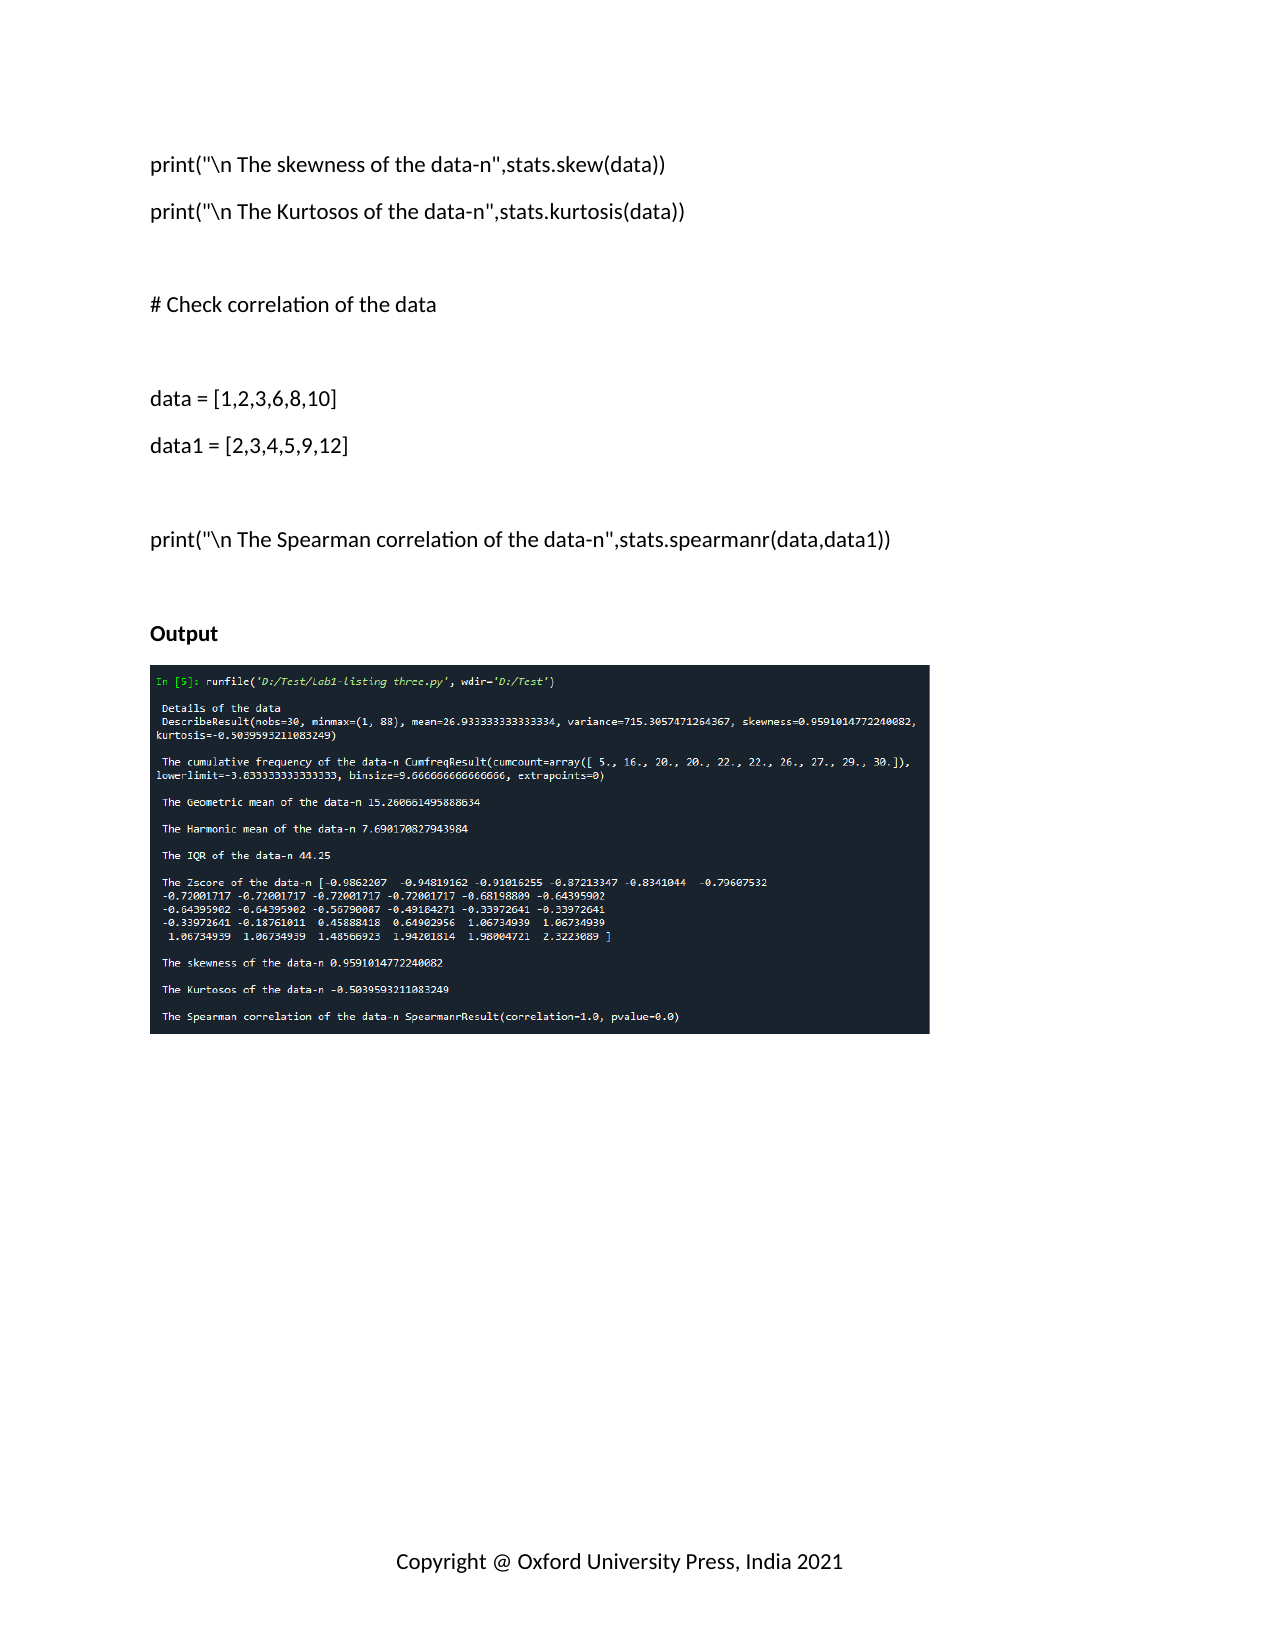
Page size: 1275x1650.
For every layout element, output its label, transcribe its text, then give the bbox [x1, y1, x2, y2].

text # Check correlation of the data [150, 291, 1125, 319]
text Output [150, 619, 1125, 647]
text data = [1,2,3,6,8,10] [150, 384, 1125, 412]
text print("\n The Kurtosos of the data-n",stats.kurtosis(data)) [150, 197, 1125, 225]
text print("\n The Spearman correlation of the data-n",stats.spearmanr(data,data1)) [150, 525, 1125, 553]
text print("\n The skewness of the data-n",stats.skew(data)) [150, 150, 1125, 178]
picture [150, 665, 930, 1034]
text data1 = [2,3,4,5,9,12] [150, 431, 1125, 459]
